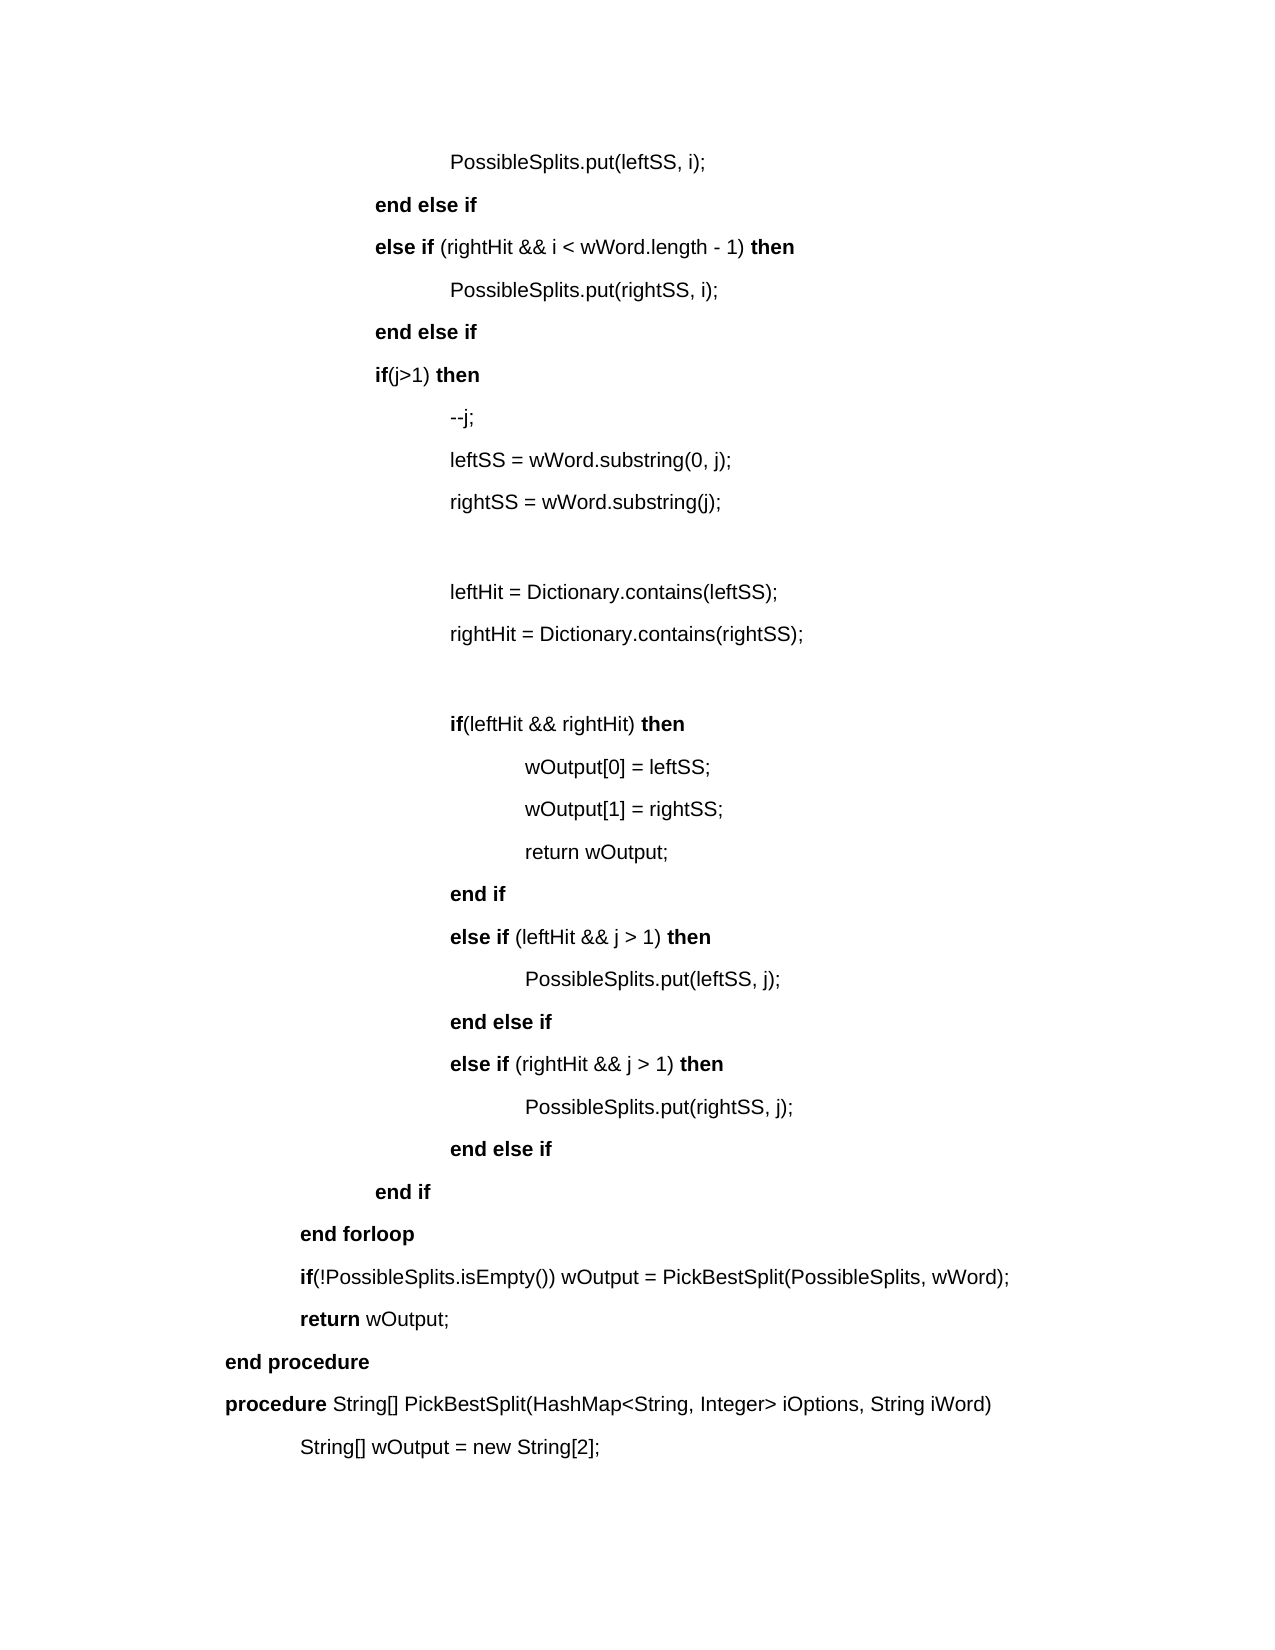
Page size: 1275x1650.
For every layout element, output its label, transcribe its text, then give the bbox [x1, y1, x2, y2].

text end procedure [150, 1349, 1125, 1373]
text if(j>1) then [150, 362, 1125, 386]
text else if (rightHit && i < wWord.length - 1) then [150, 235, 1125, 259]
text end else if [150, 1137, 1125, 1161]
text --j; [150, 405, 1125, 429]
text return wOutput; [150, 839, 1125, 863]
text if(!PossibleSplits.isEmpty()) wOutput = PickBestSplit(PossibleSplits, wWord); [150, 1264, 1125, 1288]
text wOutput[1] = rightSS; [150, 797, 1125, 821]
text PossibleSplits.put(rightSS, i); [150, 277, 1125, 301]
text rightSS = wWord.substring(j); [150, 490, 1125, 514]
text rightHit = Dictionary.contains(rightSS); [150, 622, 1125, 646]
text String[] wOutput = new String[2]; [150, 1434, 1125, 1458]
text else if (leftHit && j > 1) then [150, 924, 1125, 948]
text procedure String[] PickBestSplit(HashMap<String, Integer> iOptions, String iWord) [150, 1392, 1125, 1416]
text leftSS = wWord.substring(0, j); [150, 447, 1125, 471]
text end if [150, 882, 1125, 906]
text end else if [150, 1009, 1125, 1033]
text PossibleSplits.put(leftSS, j); [150, 967, 1125, 991]
text end else if [150, 320, 1125, 344]
text else if (rightHit && j > 1) then [150, 1052, 1125, 1076]
text end else if [150, 192, 1125, 216]
text if(leftHit && rightHit) then [150, 712, 1125, 736]
text leftHit = Dictionary.contains(leftSS); [150, 580, 1125, 604]
text PossibleSplits.put(rightSS, j); [150, 1094, 1125, 1118]
text end forloop [150, 1222, 1125, 1246]
text wOutput[0] = leftSS; [150, 754, 1125, 778]
text PossibleSplits.put(leftSS, i); [150, 150, 1125, 174]
text return wOutput; [150, 1307, 1125, 1331]
text end if [150, 1179, 1125, 1203]
